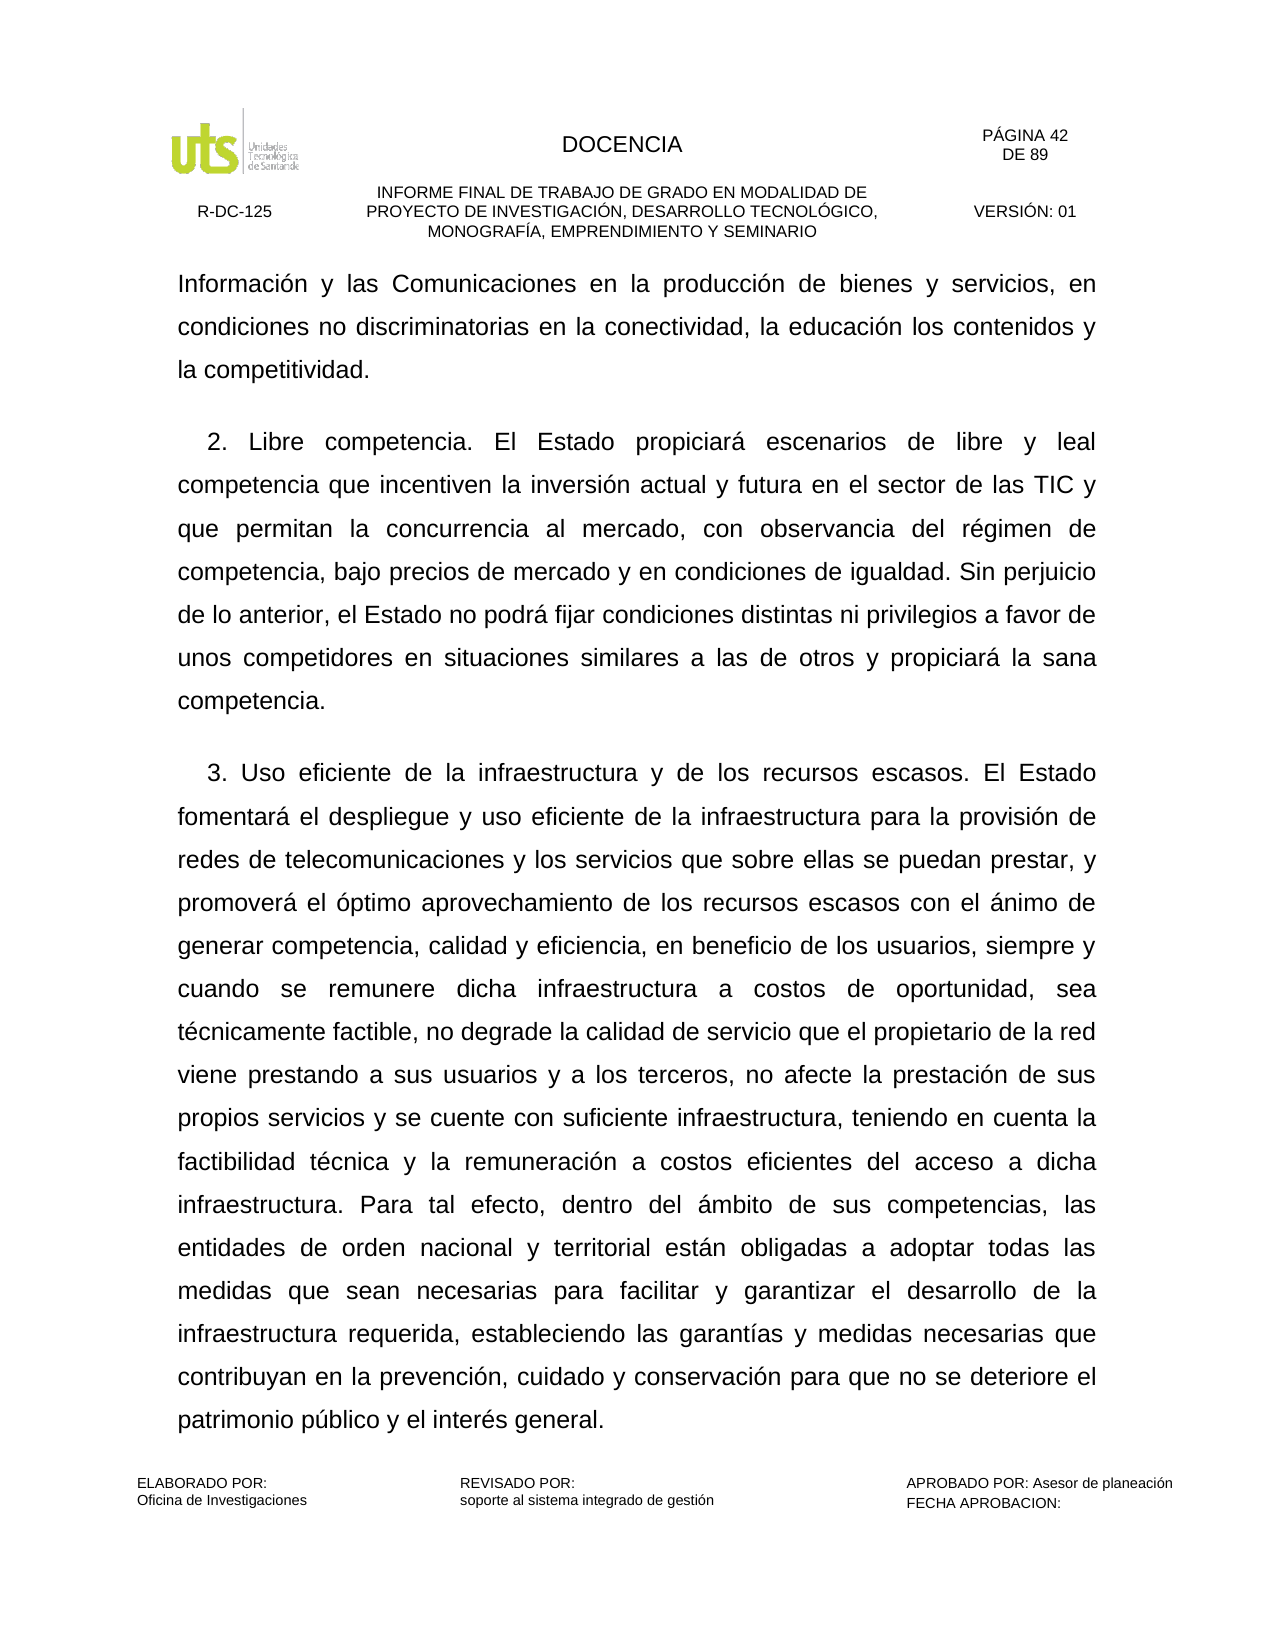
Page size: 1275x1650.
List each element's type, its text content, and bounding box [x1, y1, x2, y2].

picture [170, 108, 299, 182]
text 2. Libre competencia. El Estado propiciará escenarios de libre y leal competencia que incentiven la inversión actual y futura en el sector de las TIC y que permitan la concurrencia al mercado, con observancia del régimen de competencia, bajo precios de mercado y en condiciones de igualdad. Sin perjuicio de lo anterior, el Estado no podrá fijar condiciones distintas ni privilegios a favor de unos competidores en situaciones similares a las de otros y propiciará la sana competencia. [177, 427, 1098, 715]
text 3. Uso eficiente de la infraestructura y de los recursos escasos. El Estado fomentará el despliegue y uso eficiente de la infraestructura para la provisión de redes de telecomunicaciones y los servicios que sobre ellas se puedan prestar, y promoverá el óptimo aprovechamiento de los recursos escasos con el ánimo de generar competencia, calidad y eficiencia, en beneficio de los usuarios, siempre y cuando se remunere dicha infraestructura a costos de oportunidad, sea técnicamente factible, no degrade la calidad de servicio que el propietario de la red viene prestando a sus usuarios y a los terceros, no afecte la prestación de sus propios servicios y se cuente con suficiente infraestructura, teniendo en cuenta la factibilidad técnica y la remuneración a costos eficientes del acceso a dicha infraestructura. Para tal efecto, dentro del ámbito de sus competencias, las entidades de orden nacional y territorial están obligadas a adoptar todas las medidas que sean necesarias para facilitar y garantizar el desarrollo de la infraestructura requerida, estableciendo las garantías y medidas necesarias que contribuyan en la prevención, cuidado y conservación para que no se deteriore el patrimonio público y el interés general. [177, 758, 1098, 1434]
